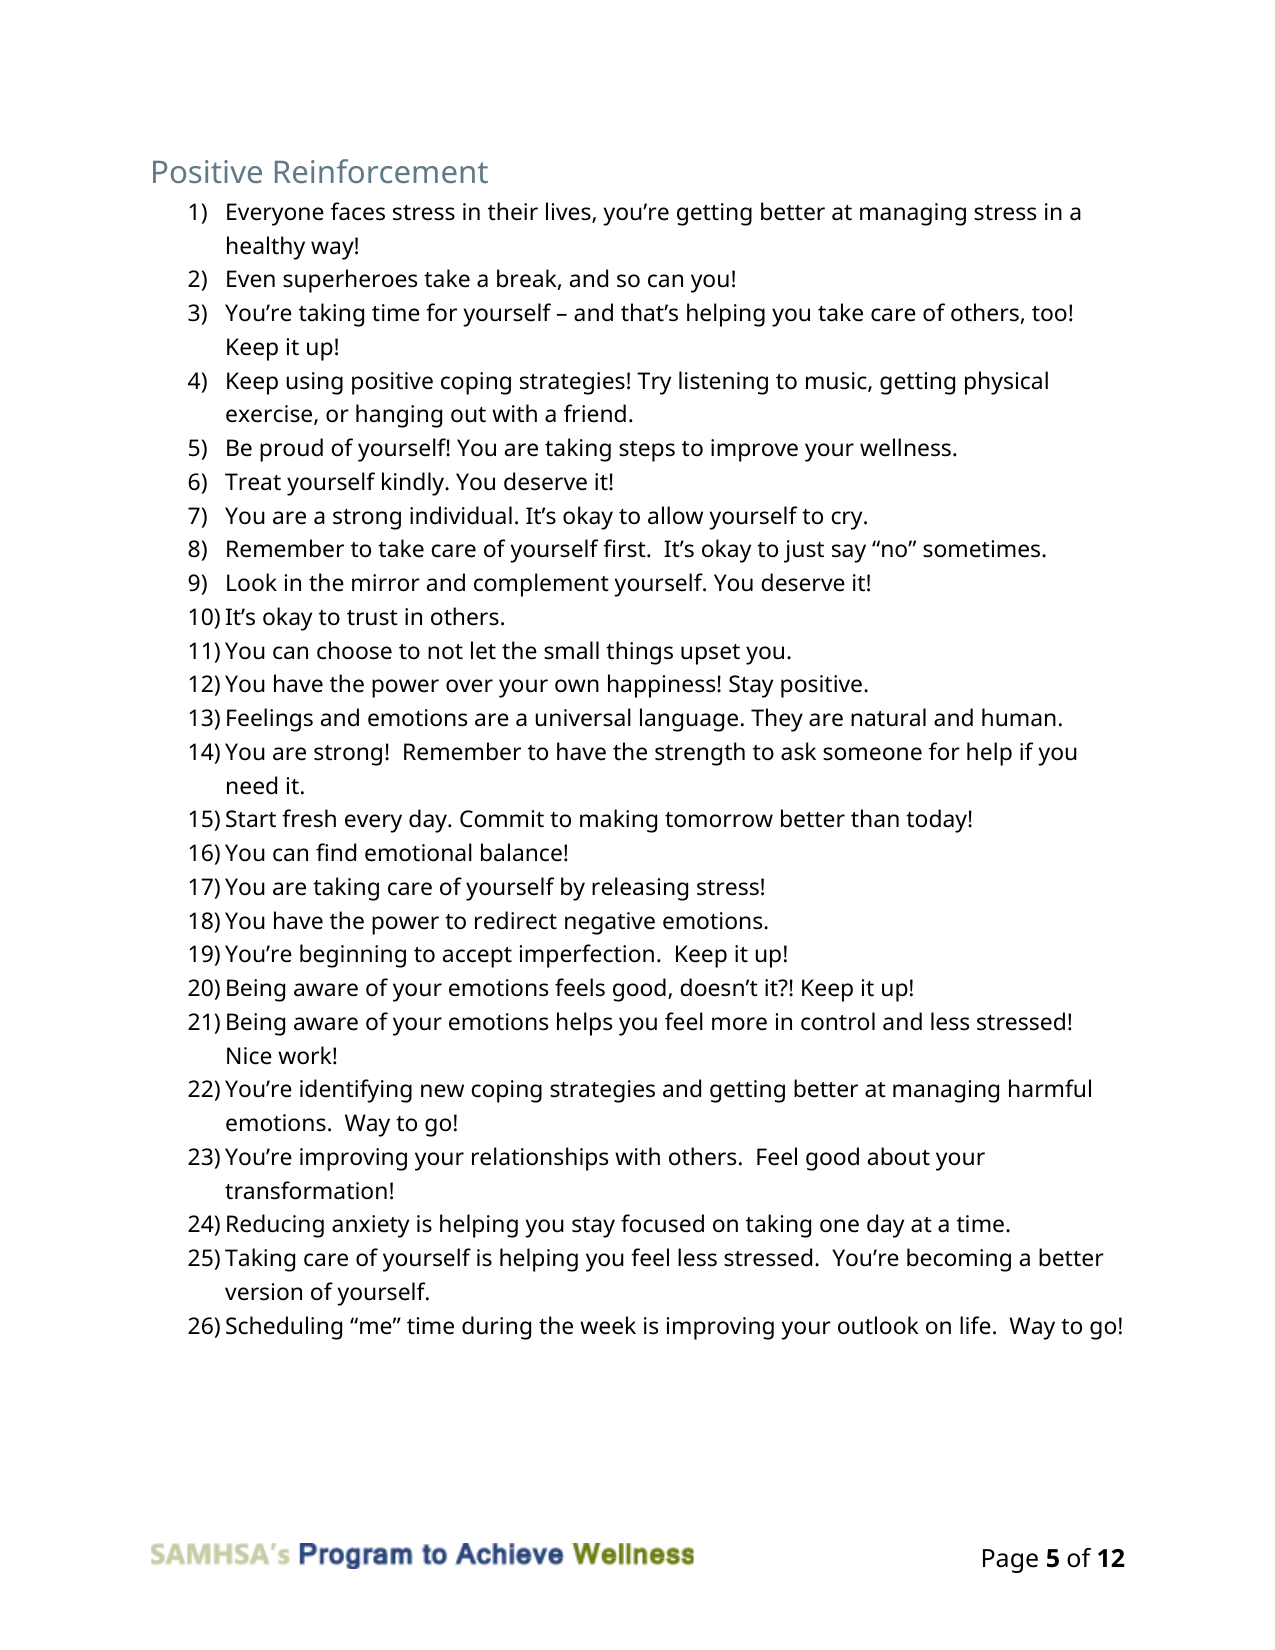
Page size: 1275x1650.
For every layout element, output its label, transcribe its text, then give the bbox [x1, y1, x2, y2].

list Even superheroes take a break, and so can you! [187, 263, 1125, 295]
list You can choose to not let the small things upset you. [187, 635, 1125, 666]
list Taking care of yourself is helping you feel less stressed. You’re becoming a better version of yourself. [187, 1242, 1125, 1307]
list Start fresh every day. Commit to making tomorrow better than today! [187, 803, 1125, 835]
list Scheduling “me” time during the week is improving your outlook on life. Way to go! [187, 1310, 1125, 1341]
list Treat yourself kindly. You deserve it! [187, 466, 1125, 497]
list You are taking care of yourself by releasing stress! [187, 871, 1125, 902]
list Keep using positive coping strategies! Try listening to music, getting physical exercise, or hanging out with a friend. [187, 365, 1125, 430]
list Being aware of your emotions feels good, doesn’t it?! Keep it up! [187, 972, 1125, 1003]
list You have the power to redirect negative emotions. [187, 905, 1125, 936]
list You’re taking time for yourself – and that’s helping you take care of others, too! Keep it up! [187, 297, 1125, 362]
list You’re beginning to accept imperfection. Keep it up! [187, 938, 1125, 970]
list You’re improving your relationships with others. Feel good about your transformation! [187, 1141, 1125, 1206]
list Being aware of your emotions helps you feel more in control and less stressed! Nice work! [187, 1006, 1125, 1071]
list Look in the mirror and complement yourself. You deserve it! [187, 567, 1125, 598]
list Be proud of yourself! You are taking steps to improve your wellness. [187, 432, 1125, 463]
list You have the power over your own happiness! Stay positive. [187, 668, 1125, 700]
list Remember to take care of yourself first. It’s okay to just say “no” sometimes. [187, 533, 1125, 565]
subtitle Positive Reinforcement [150, 150, 1125, 193]
list You are strong! Remember to have the strength to ask someone for help if you need it. [187, 736, 1125, 801]
list You are a strong individual. It’s okay to allow yourself to cry. [187, 500, 1125, 531]
list Everyone faces stress in their lives, you’re getting better at managing stress in a healthy way! [187, 196, 1125, 261]
list It’s okay to trust in others. [187, 601, 1125, 632]
list Reducing anxiety is helping you stay focused on taking one day at a time. [187, 1208, 1125, 1240]
list Feelings and emotions are a universal language. They are natural and human. [187, 702, 1125, 733]
list You can find emotional balance! [187, 837, 1125, 868]
list You’re identifying new coping strategies and getting better at managing harmful emotions. Way to go! [187, 1073, 1125, 1138]
